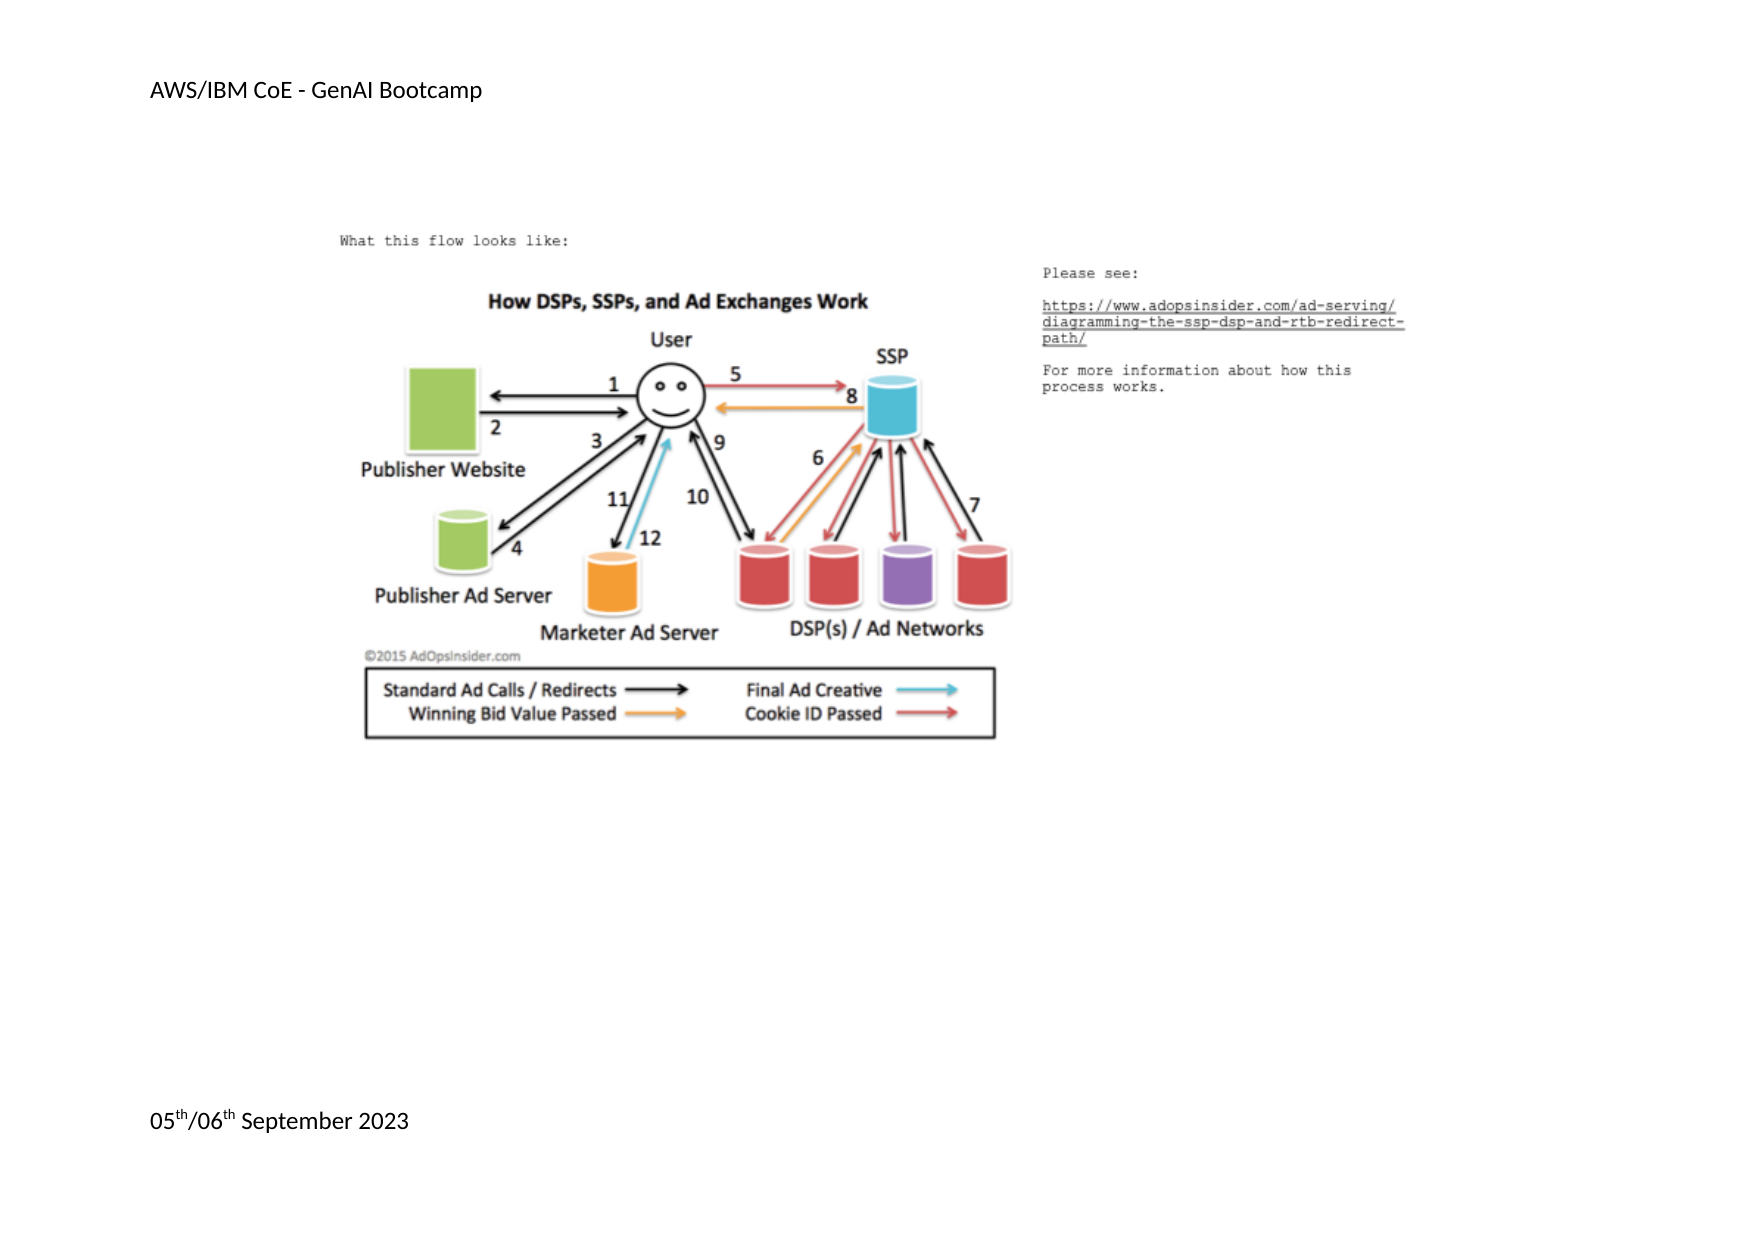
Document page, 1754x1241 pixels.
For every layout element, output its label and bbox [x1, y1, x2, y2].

picture [257, 150, 1497, 1026]
